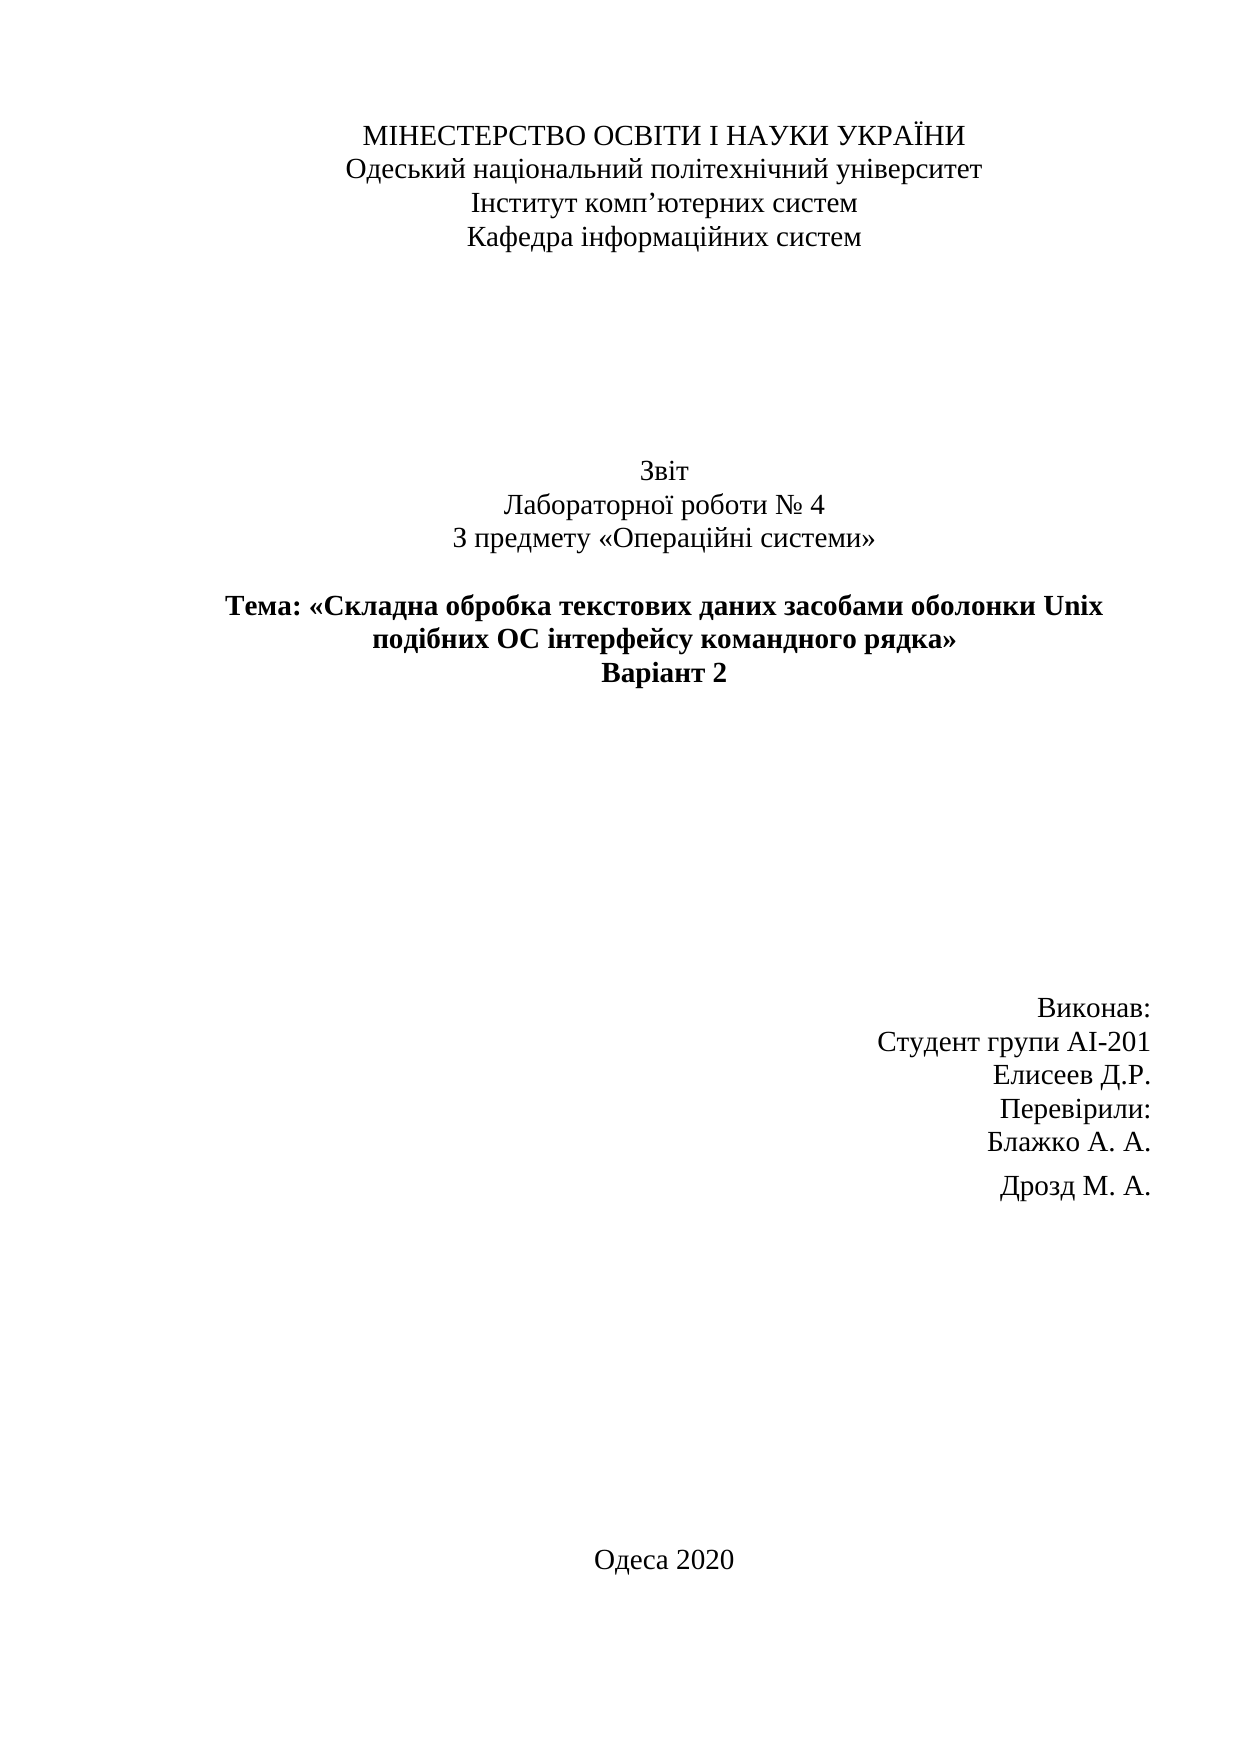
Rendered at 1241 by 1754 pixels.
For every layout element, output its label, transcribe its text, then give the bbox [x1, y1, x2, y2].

text Варіант 2 [177, 655, 1151, 688]
text Виконав: Студент групи АІ-201 [177, 990, 1151, 1057]
text Перевірили: Блажко А. А. [176, 1091, 1151, 1158]
text Кафедра інформаційних систем [177, 219, 1151, 252]
text Звіт [177, 453, 1151, 487]
text Елисеев Д.Р. [177, 1057, 1151, 1091]
text Інститут комп’ютерних систем [177, 185, 1151, 219]
text Лабораторної роботи № 4 [177, 487, 1151, 521]
text Дрозд М. А. [176, 1168, 1151, 1230]
text Одеський національний політехнічний університет [177, 152, 1151, 185]
text Тема: «Складна обробка текстових даних засобами оболонки Unix подібних ОС інтерфейсу командного рядка» [177, 588, 1151, 655]
text Одеса 2020 [177, 1542, 1151, 1575]
text З предмету «Операційні системи» [177, 521, 1151, 554]
text МІНЕСТЕРСТВО ОСВІТИ І НАУКИ УКРАЇНИ [177, 118, 1151, 152]
